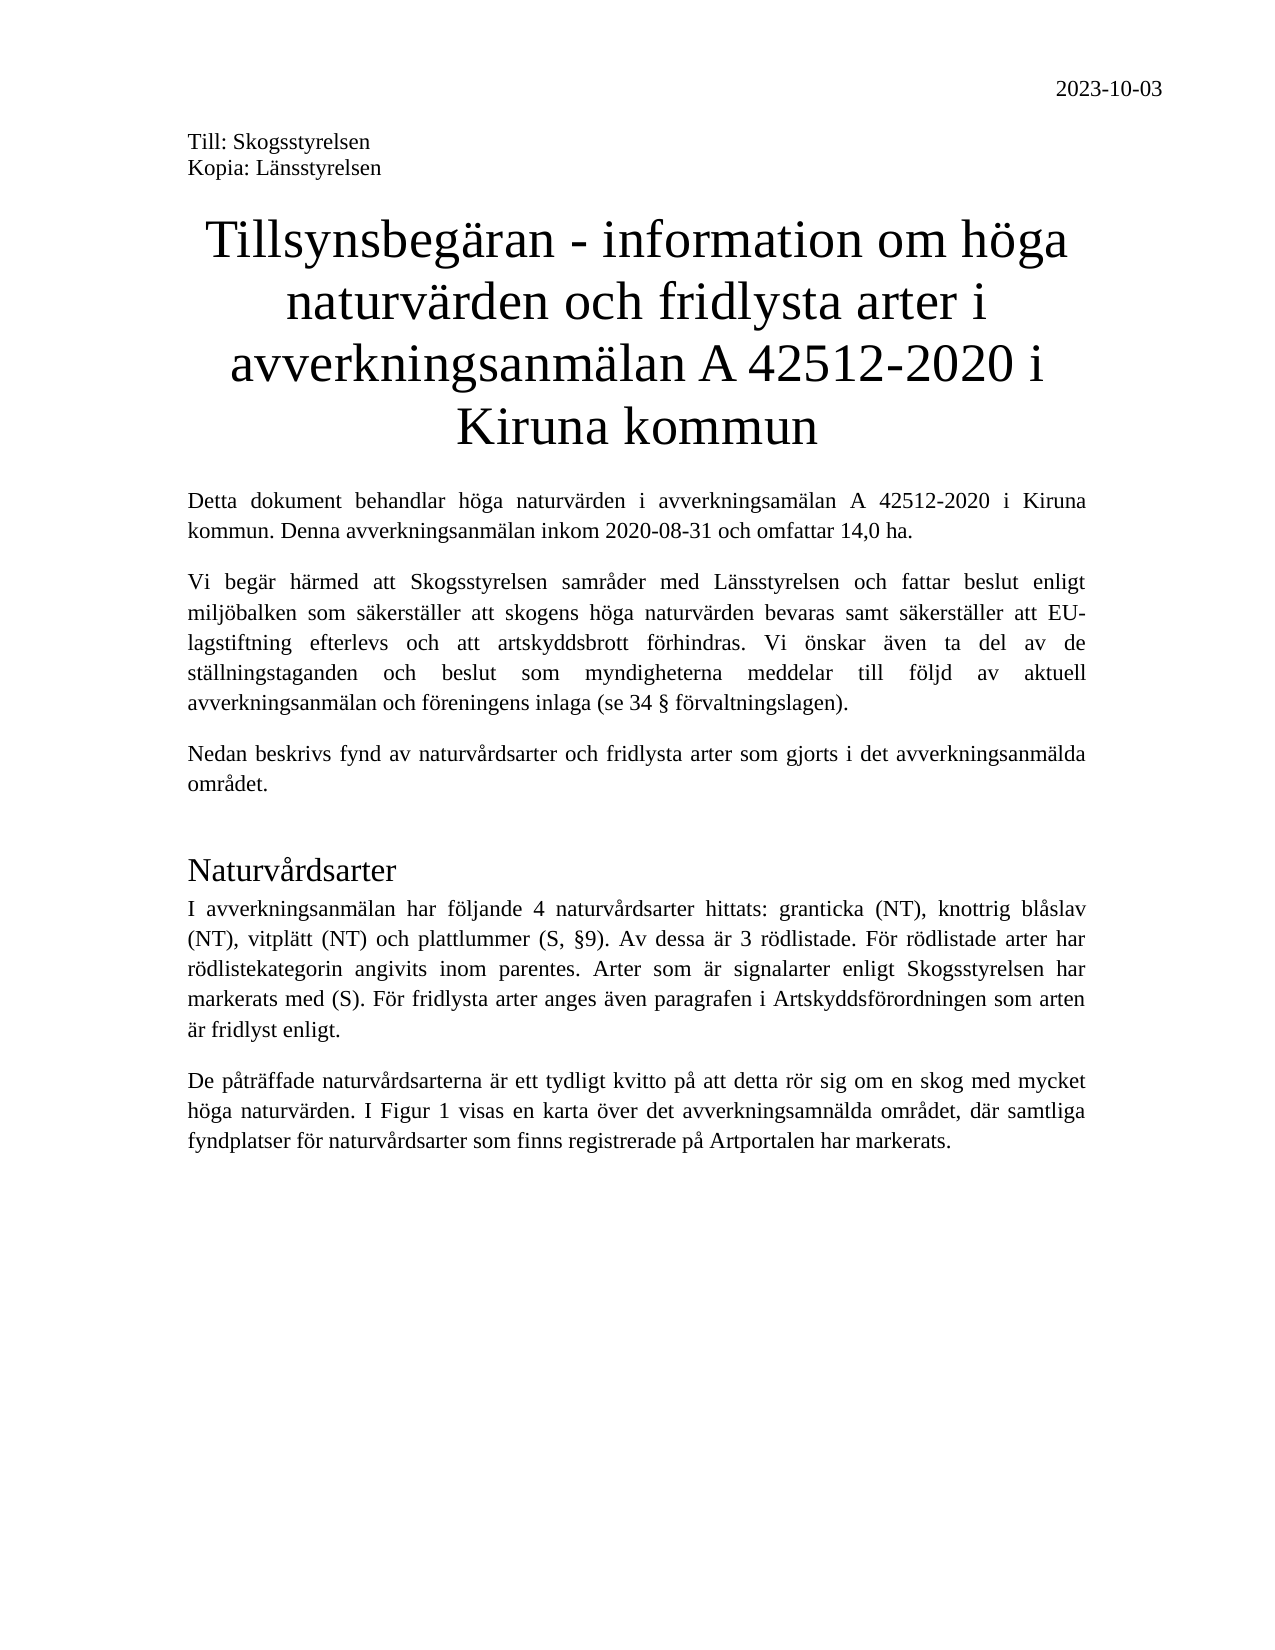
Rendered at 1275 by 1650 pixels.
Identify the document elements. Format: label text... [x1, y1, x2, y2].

text De påträffade naturvårdsarterna är ett tydligt kvitto på att detta rör sig om en skog med mycket höga naturvärden. I Figur 1 visas en karta över det avverkningsamnälda området, där samtliga fyndplatser för naturvårdsarter som finns registrerade på Artportalen har markerats. [187, 1067, 1087, 1153]
title Tillsynsbegäran - information om höga naturvärden och fridlysta arter i avverkningsanmälan A 42512-2020 i Kiruna kommun [187, 207, 1087, 456]
text I avverkningsanmälan har följande 4 naturvårdsarter hittats: granticka (NT), knottrig blåslav (NT), vitplätt (NT) och plattlummer (S, §9). Av dessa är 3 rödlistade. För rödlistade arter har rödlistekategorin angivits inom parentes. Arter som är signalarter enligt Skogsstyrelsen har markerats med (S). För fridlysta arter anges även paragrafen i Artskyddsförordningen som arten är fridlyst enligt. [187, 895, 1087, 1042]
subtitle Naturvårdsarter [187, 851, 1087, 889]
text Nedan beskrivs fynd av naturvårdsarter och fridlysta arter som gjorts i det avverkningsanmälda området. [187, 740, 1087, 797]
text Vi begär härmed att Skogsstyrelsen samråder med Länsstyrelsen och fattar beslut enligt miljöbalken som säkerställer att skogens höga naturvärden bevaras samt säkerställer att EU-lagstiftning efterlevs och att artskyddsbrott förhindras. Vi önskar även ta del av de ställningstaganden och beslut som myndigheterna meddelar till följd av aktuell avverkningsanmälan och föreningens inlaga (se 34 § förvaltningslagen). [187, 568, 1087, 716]
text Detta dokument behandlar höga naturvärden i avverkningsamälan A 42512-2020 i Kiruna kommun. Denna avverkningsanmälan inkom 2020-08-31 och omfattar 14,0 ha. [187, 487, 1087, 544]
